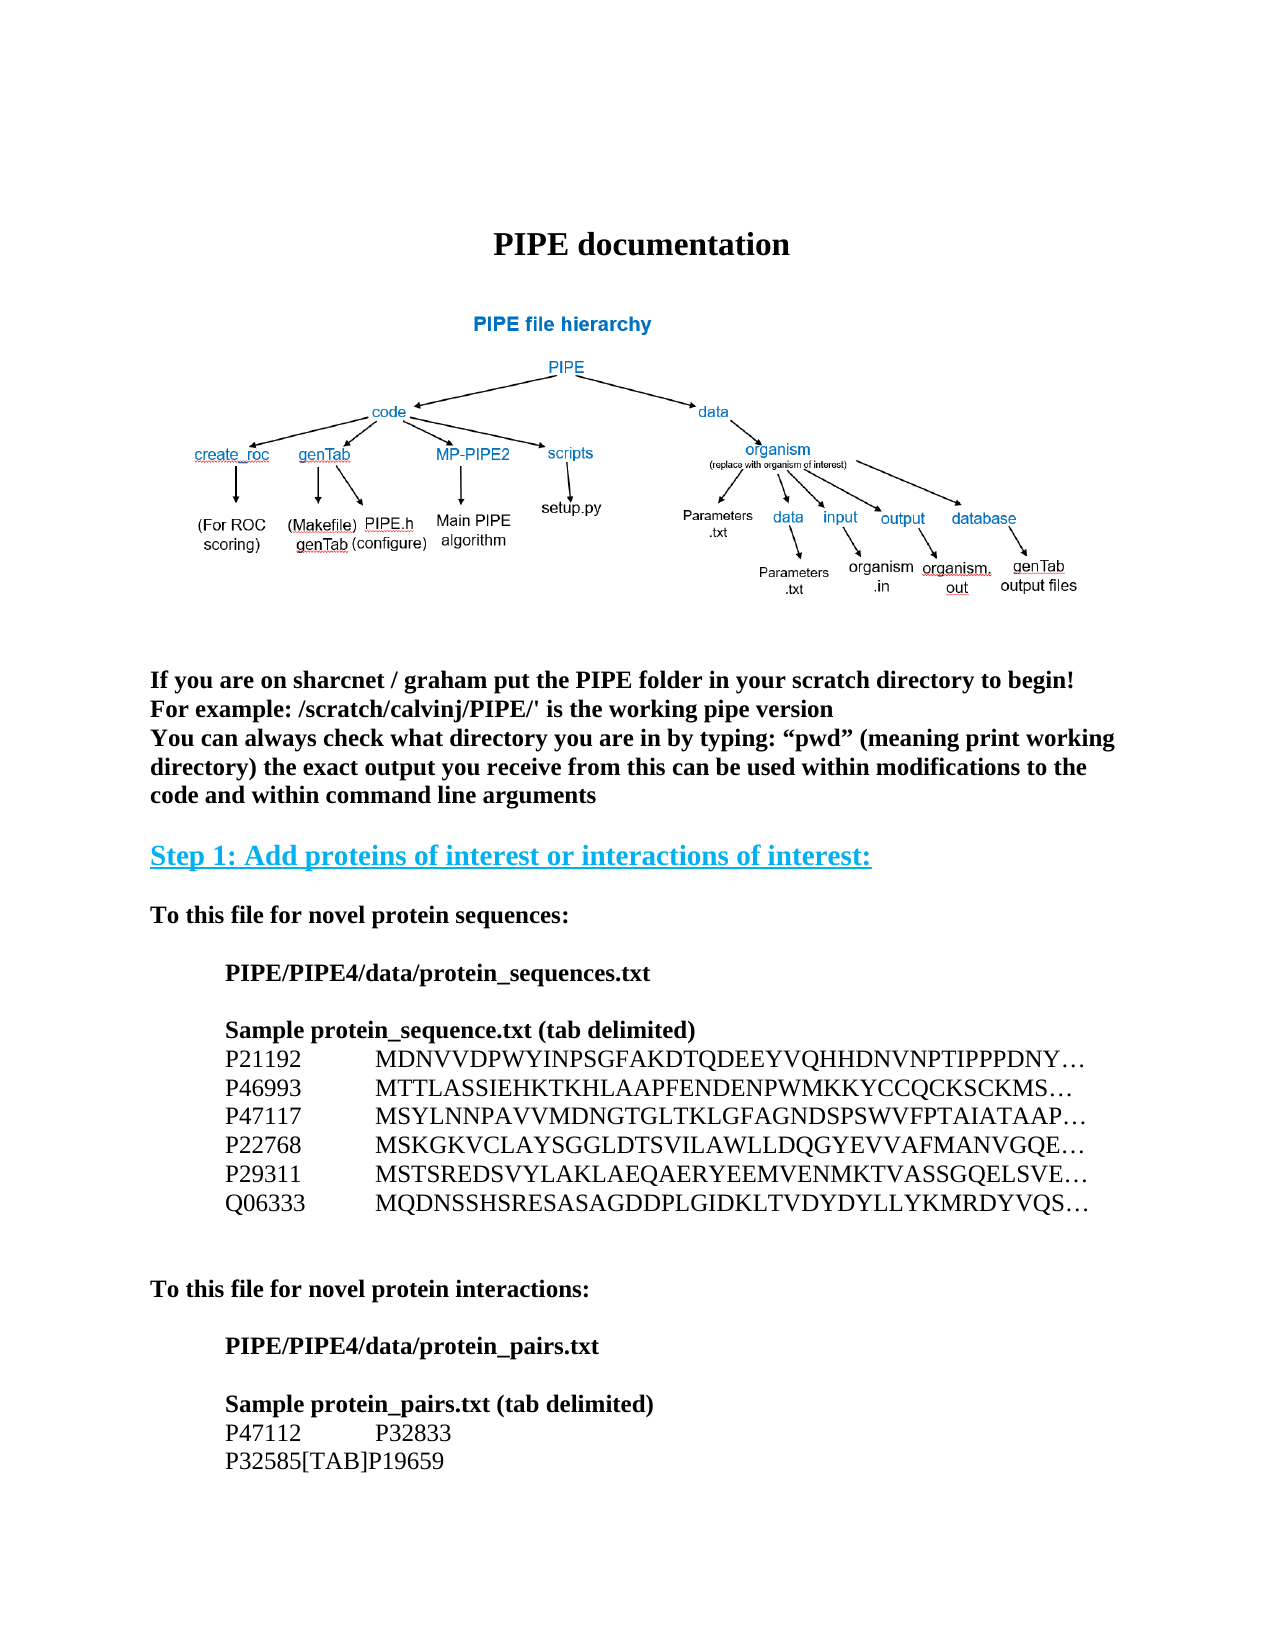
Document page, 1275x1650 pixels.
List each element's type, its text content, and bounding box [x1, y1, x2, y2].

text P21192 MDNVVDPWYINPSGFAKDTQDEEYVQHHDNVNPTIPPPDNY… [150, 1044, 1125, 1073]
text P46993 MTTLASSIEHKTKHLAAPFENDENPWMKKYCCQCKSCKMS… [150, 1073, 1125, 1101]
text To this file for novel protein sequences: [150, 900, 1125, 929]
text P47112 P32833 [150, 1418, 1125, 1446]
text Step 1: Add proteins of interest or interactions of interest: [150, 838, 1125, 871]
text P29311 MSTSREDSVYLAKLAEQAERYEEMVENMKTVASSGQELSVE… [150, 1159, 1125, 1188]
text For example: /scratch/calvinj/PIPE/' is the working pipe version [150, 694, 1125, 723]
picture [188, 291, 1087, 620]
text PIPE/PIPE4/data/protein_pairs.txt [150, 1331, 1125, 1360]
text P22768 MSKGKVCLAYSGGLDTSVILAWLLDQGYEVVAFMANVGQE… [150, 1130, 1125, 1159]
text P32585[TAB]P19659 [150, 1446, 1125, 1475]
text Sample protein_sequence.txt (tab delimited) [150, 1015, 1125, 1044]
text PIPE/PIPE4/data/protein_sequences.txt [150, 958, 1125, 986]
text P47117 MSYLNNPAVVMDNGTGLTKLGFAGNDSPSWVFPTAIATAAP… [150, 1101, 1125, 1130]
text To this file for novel protein interactions: [150, 1274, 1125, 1303]
text If you are on sharcnet / graham put the PIPE folder in your scratch directory to begin! [150, 665, 1125, 694]
text Q06333 MQDNSSHSRESASAGDDPLGIDKLTVDYDYLLYKMRDYVQS… [150, 1188, 1125, 1216]
text You can always check what directory you are in by typing: “pwd” (meaning print working directory) the exact output you receive from this can be used within modifications to the code and within command line arguments [150, 723, 1125, 809]
text Sample protein_pairs.txt (tab delimited) [150, 1389, 1125, 1418]
